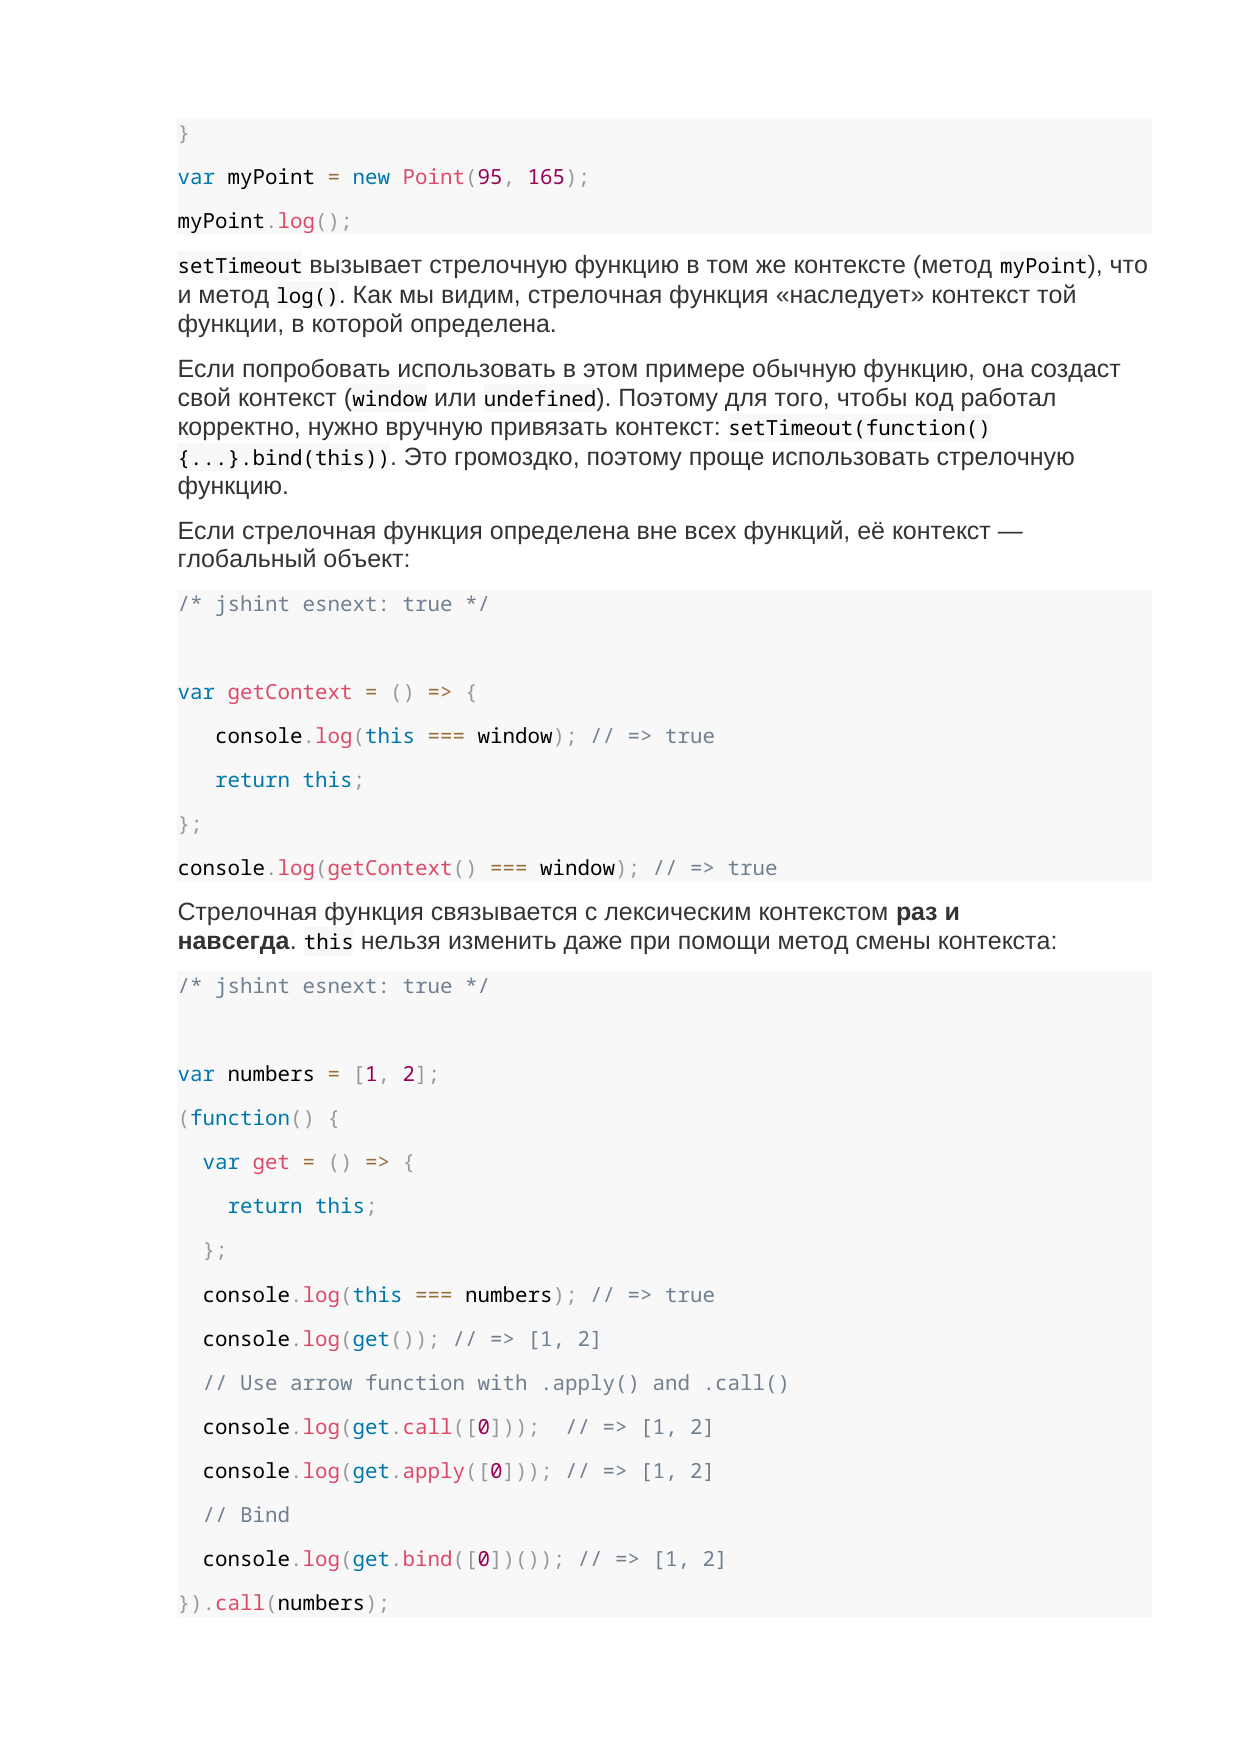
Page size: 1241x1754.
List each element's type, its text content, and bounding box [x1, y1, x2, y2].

text (function() { [177, 1103, 1152, 1132]
text console.log(this === numbers); // => true [177, 1280, 1152, 1308]
text setTimeout вызывает стрелочную функцию в том же контексте (метод myPoint), что и метод log(). Как мы видим, стрелочная функция «наследует» контекст той функции, в которой определена. [177, 250, 1152, 338]
text // Use arrow function with .apply() and .call() [177, 1368, 1152, 1396]
text Если стрелочная функция определена вне всех функций, её контекст — глобальный объект: [177, 516, 1152, 573]
text Если попробовать использовать в этом примере обычную функцию, она создаст свой контекст (window или undefined). Поэтому для того, чтобы код работал корректно, нужно вручную привязать контекст: setTimeout(function() {...}.bind(this)). Это громоздко, поэтому проще использовать стрелочную функцию. [177, 354, 1152, 500]
text }).call(numbers); [177, 1588, 1152, 1617]
text }; [177, 1236, 1152, 1264]
text }; [177, 809, 1152, 838]
text var myPoint = new Point(95, 165); [177, 162, 1152, 191]
text myPoint.log(); [177, 206, 1152, 235]
text return this; [177, 1192, 1152, 1220]
text var get = () => { [177, 1147, 1152, 1176]
text console.log(get.apply([0])); // => [1, 2] [177, 1456, 1152, 1484]
text /* jshint esnext: true */ [177, 971, 1152, 1000]
text console.log(get.bind([0])()); // => [1, 2] [177, 1544, 1152, 1572]
text return this; [177, 765, 1152, 793]
text var numbers = [1, 2]; [177, 1059, 1152, 1088]
text console.log(getContext() === window); // => true [177, 853, 1152, 882]
text console.log(get.call([0])); // => [1, 2] [177, 1412, 1152, 1440]
text console.log(this === window); // => true [177, 721, 1152, 749]
text var getContext = () => { [177, 677, 1152, 705]
text console.log(get()); // => [1, 2] [177, 1324, 1152, 1352]
text /* jshint esnext: true */ [177, 589, 1152, 617]
text // Bind [177, 1500, 1152, 1528]
text Стрелочная функция связывается с лексическим контекстом раз и навсегда. this нельзя изменить даже при помощи метод смены контекста: [177, 897, 1152, 956]
text } [177, 118, 1152, 147]
